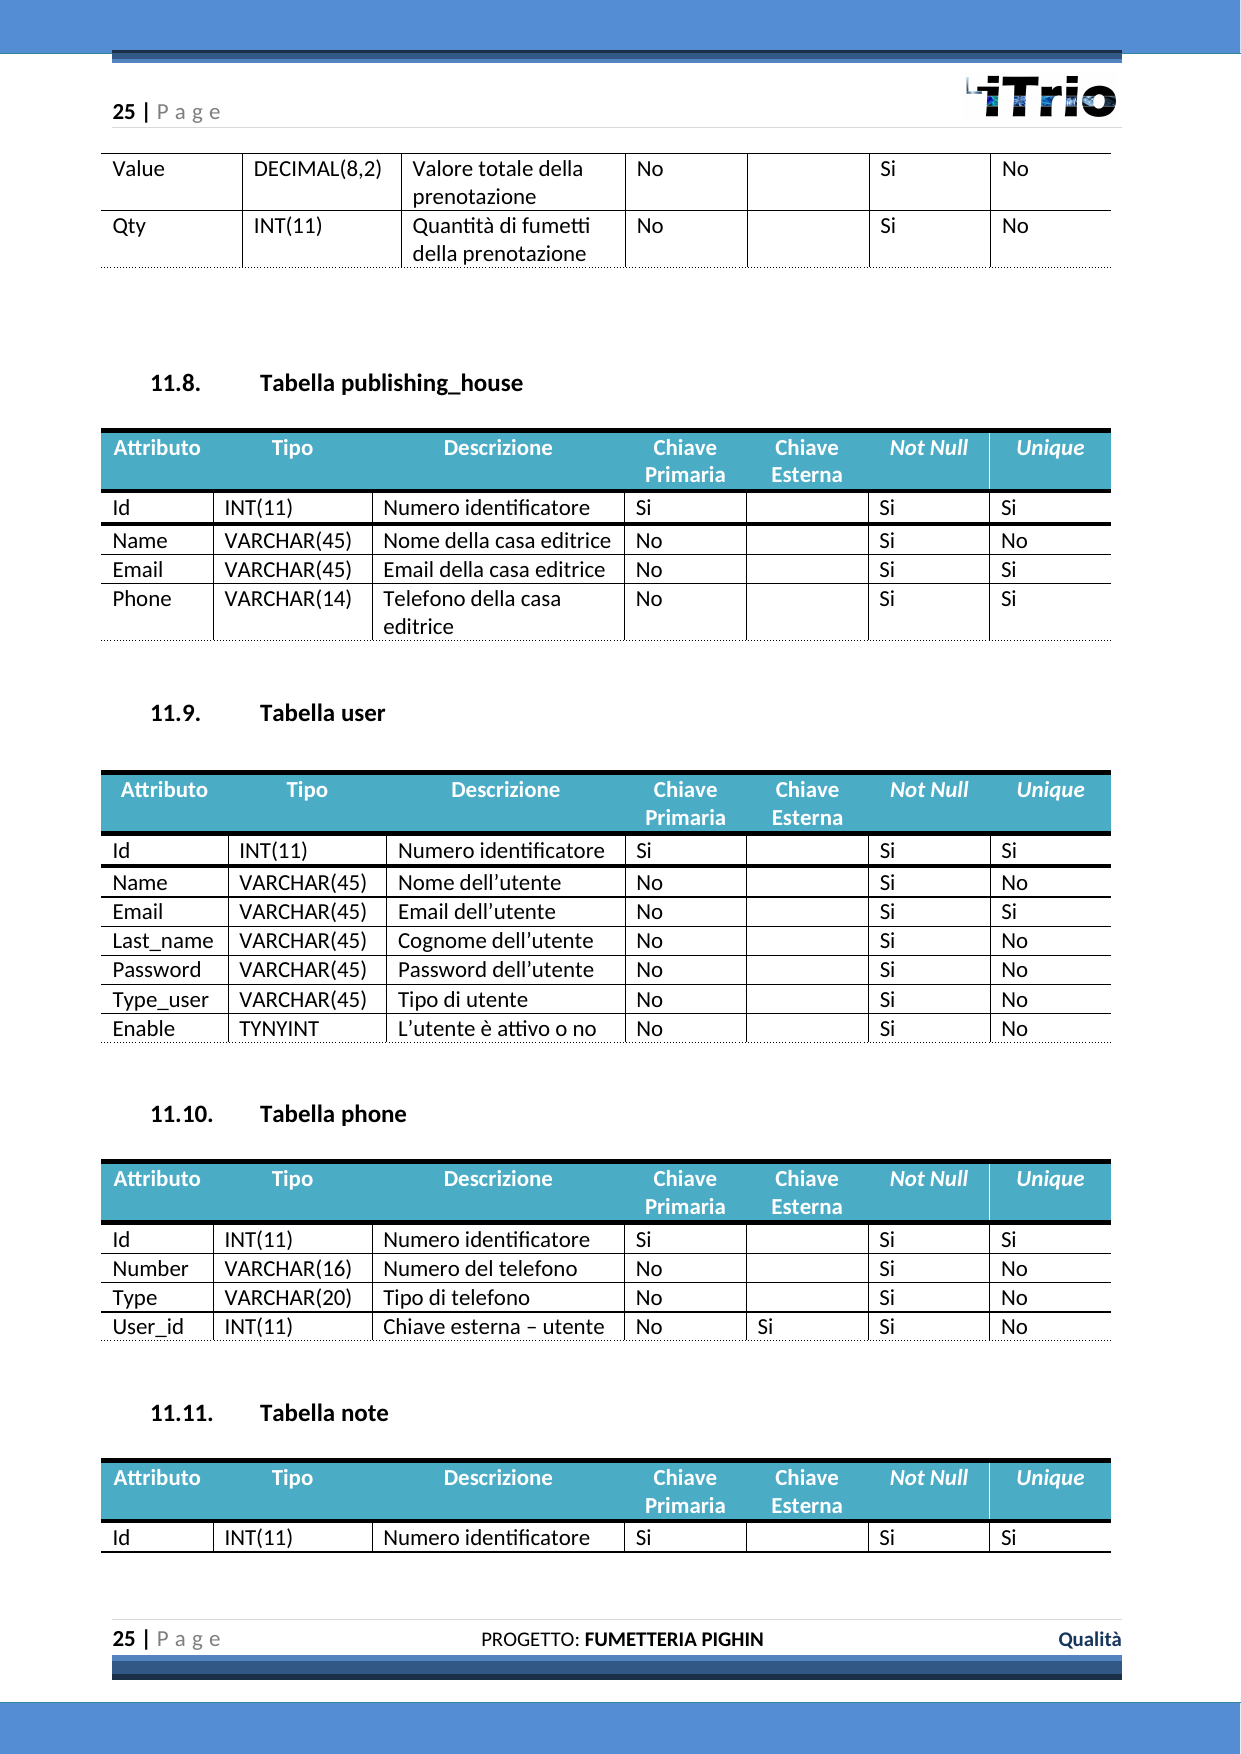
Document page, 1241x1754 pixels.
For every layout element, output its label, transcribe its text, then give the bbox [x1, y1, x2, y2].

table_cell Name [101, 868, 228, 896]
table_cell TYNYINT [229, 1014, 386, 1042]
table_header Not Null [868, 775, 990, 831]
table_cell [748, 154, 869, 210]
table_cell Si [625, 1523, 746, 1551]
table_cell Tipo di utente [387, 985, 625, 1013]
table_cell Si [870, 211, 990, 267]
text Tabella phone [150, 1098, 1122, 1159]
table_cell Si [869, 526, 989, 554]
table_header Chiave Primaria [624, 433, 746, 489]
text Tabella user [150, 697, 1122, 727]
table_cell No [625, 555, 746, 583]
table_cell DECIMAL(8,2) [243, 154, 401, 210]
table_cell Si [869, 956, 990, 984]
table_cell Si [869, 898, 990, 926]
table_cell [748, 211, 869, 267]
table_cell Chiave esterna – utente [373, 1313, 624, 1340]
table_cell User_id [101, 1313, 213, 1340]
table_cell [747, 1283, 868, 1311]
table_header Tipo [213, 1463, 372, 1519]
table_cell INT(11) [214, 1523, 372, 1551]
table_cell VARCHAR(16) [214, 1254, 372, 1282]
table_cell Si [991, 898, 1111, 926]
table_cell Cognome dell’utente [387, 927, 625, 954]
table_cell Si [869, 1283, 989, 1311]
table_cell Telefono della casa editrice [373, 584, 624, 640]
table_cell Nome dell’utente [387, 868, 625, 896]
table_cell Si [869, 927, 990, 954]
table_cell Name [101, 526, 213, 554]
picture [962, 73, 1117, 120]
table_cell Si [747, 1313, 868, 1340]
table_cell Last_name [101, 927, 228, 954]
table_cell Email dell’utente [387, 898, 625, 926]
table_cell Enable [101, 1014, 228, 1042]
table_header Chiave Esterna [746, 1164, 868, 1220]
table_cell No [991, 154, 1111, 210]
table_header Not Null [868, 1164, 989, 1220]
table_cell Si [869, 1254, 989, 1282]
table_header Chiave Esterna [746, 1463, 868, 1519]
table_header Tipo [213, 433, 372, 489]
table_header Unique [990, 1463, 1111, 1519]
table_cell Password [101, 956, 228, 984]
table_cell No [991, 985, 1111, 1013]
table_header Attributo [101, 1164, 213, 1220]
table_cell Numero identificatore [373, 1523, 624, 1551]
table_header Attributo [101, 433, 213, 489]
table_cell No [990, 526, 1111, 554]
table_cell No [626, 927, 746, 954]
table_header Attributo [101, 775, 228, 831]
table_cell No [990, 1283, 1111, 1311]
table_cell Id [101, 1523, 213, 1551]
table_cell INT(11) [229, 836, 386, 864]
table_cell [747, 526, 868, 554]
table_cell No [991, 211, 1111, 267]
table_cell INT(11) [214, 493, 372, 521]
table_cell [747, 493, 868, 521]
table_cell [747, 1014, 868, 1042]
table_cell No [626, 956, 746, 984]
table_cell INT(11) [214, 1313, 372, 1340]
table_cell Si [869, 836, 990, 864]
table_cell Qty [101, 211, 242, 267]
table_cell Email [101, 898, 228, 926]
table_cell Si [990, 584, 1111, 640]
table_header Descrizione [387, 775, 625, 831]
table_cell No [626, 898, 746, 926]
table_header Descrizione [372, 433, 624, 489]
table_header Tipo [228, 775, 387, 831]
table_cell VARCHAR(14) [214, 584, 372, 640]
table_header Descrizione [372, 1463, 624, 1519]
table_cell Si [991, 836, 1111, 864]
table_cell Type_user [101, 985, 228, 1013]
table_cell [747, 868, 868, 896]
table_header Not Null [868, 1463, 989, 1519]
table_cell Si [625, 1225, 746, 1253]
table_cell L’utente è attivo o no [387, 1014, 625, 1042]
table_cell Numero identificatore [387, 836, 625, 864]
table_cell VARCHAR(45) [229, 927, 386, 954]
table_cell Si [626, 836, 746, 864]
table_cell Password dell’utente [387, 956, 625, 984]
table_cell INT(11) [243, 211, 401, 267]
table_cell Si [869, 493, 989, 521]
table_header Chiave Primaria [624, 1463, 746, 1519]
table_cell Si [869, 985, 990, 1013]
table_cell No [991, 1014, 1111, 1042]
table_cell [747, 836, 868, 864]
table_cell No [626, 868, 746, 896]
table_header Chiave Primaria [625, 775, 746, 831]
table_cell Id [101, 836, 228, 864]
table_cell Email della casa editrice [373, 555, 624, 583]
table_cell [747, 555, 868, 583]
table_cell No [990, 1254, 1111, 1282]
table_cell Si [869, 868, 990, 896]
table_cell Si [869, 555, 989, 583]
table_cell Si [870, 154, 990, 210]
table_cell Quantità di fumetti della prenotazione [402, 211, 625, 267]
table_header Tipo [213, 1164, 372, 1220]
table_cell Si [869, 584, 989, 640]
table_cell INT(11) [214, 1225, 372, 1253]
table_cell [747, 1523, 868, 1551]
table_cell No [625, 1254, 746, 1282]
table_cell Nome della casa editrice [373, 526, 624, 554]
table_header Not Null [868, 433, 989, 489]
table_cell Si [625, 493, 746, 521]
table_cell No [626, 211, 747, 267]
table_cell Numero identificatore [373, 493, 624, 521]
table_cell [747, 898, 868, 926]
table_cell No [990, 1313, 1111, 1340]
table_cell No [626, 985, 746, 1013]
table_header Chiave Esterna [746, 775, 868, 831]
table_cell Si [990, 1523, 1111, 1551]
text Tabella note [150, 1397, 1122, 1458]
table_cell Id [101, 493, 213, 521]
table_cell [747, 584, 868, 640]
table_cell No [991, 956, 1111, 984]
table_cell Phone [101, 584, 213, 640]
table_cell Si [869, 1225, 989, 1253]
table_cell No [626, 154, 747, 210]
table_cell VARCHAR(45) [229, 956, 386, 984]
table_cell Type [101, 1283, 213, 1311]
text Tabella publishing_house [150, 367, 1122, 428]
table_cell VARCHAR(20) [214, 1283, 372, 1311]
table_header Attributo [101, 1463, 213, 1519]
table_cell [747, 1254, 868, 1282]
table_cell No [625, 1283, 746, 1311]
table_header Unique [990, 775, 1111, 831]
table_cell [747, 985, 868, 1013]
table_cell [747, 927, 868, 954]
table_cell No [626, 1014, 746, 1042]
table_cell Si [869, 1313, 989, 1340]
table_cell Si [869, 1523, 989, 1551]
table_cell Email [101, 555, 213, 583]
table_cell Valore totale della prenotazione [402, 154, 625, 210]
table_header Descrizione [372, 1164, 624, 1220]
table_cell VARCHAR(45) [229, 898, 386, 926]
table_cell Si [990, 1225, 1111, 1253]
table_cell [747, 1225, 868, 1253]
table_cell Value [101, 154, 242, 210]
table_cell Si [990, 555, 1111, 583]
table_cell Tipo di telefono [373, 1283, 624, 1311]
table_header Unique [990, 1164, 1111, 1220]
table_header Unique [990, 433, 1111, 489]
table_cell Numero del telefono [373, 1254, 624, 1282]
table_cell [747, 956, 868, 984]
table_cell No [625, 1313, 746, 1340]
table_cell No [625, 526, 746, 554]
table_cell VARCHAR(45) [214, 526, 372, 554]
table_cell VARCHAR(45) [229, 985, 386, 1013]
table_header Chiave Primaria [624, 1164, 746, 1220]
table_cell Si [990, 493, 1111, 521]
table_cell No [625, 584, 746, 640]
table_cell Numero identificatore [373, 1225, 624, 1253]
table_cell No [991, 927, 1111, 954]
table_cell Si [869, 1014, 990, 1042]
table_cell VARCHAR(45) [229, 868, 386, 896]
table_cell Id [101, 1225, 213, 1253]
table_header Chiave Esterna [746, 433, 868, 489]
table_cell Number [101, 1254, 213, 1282]
table_cell VARCHAR(45) [214, 555, 372, 583]
table_cell No [991, 868, 1111, 896]
